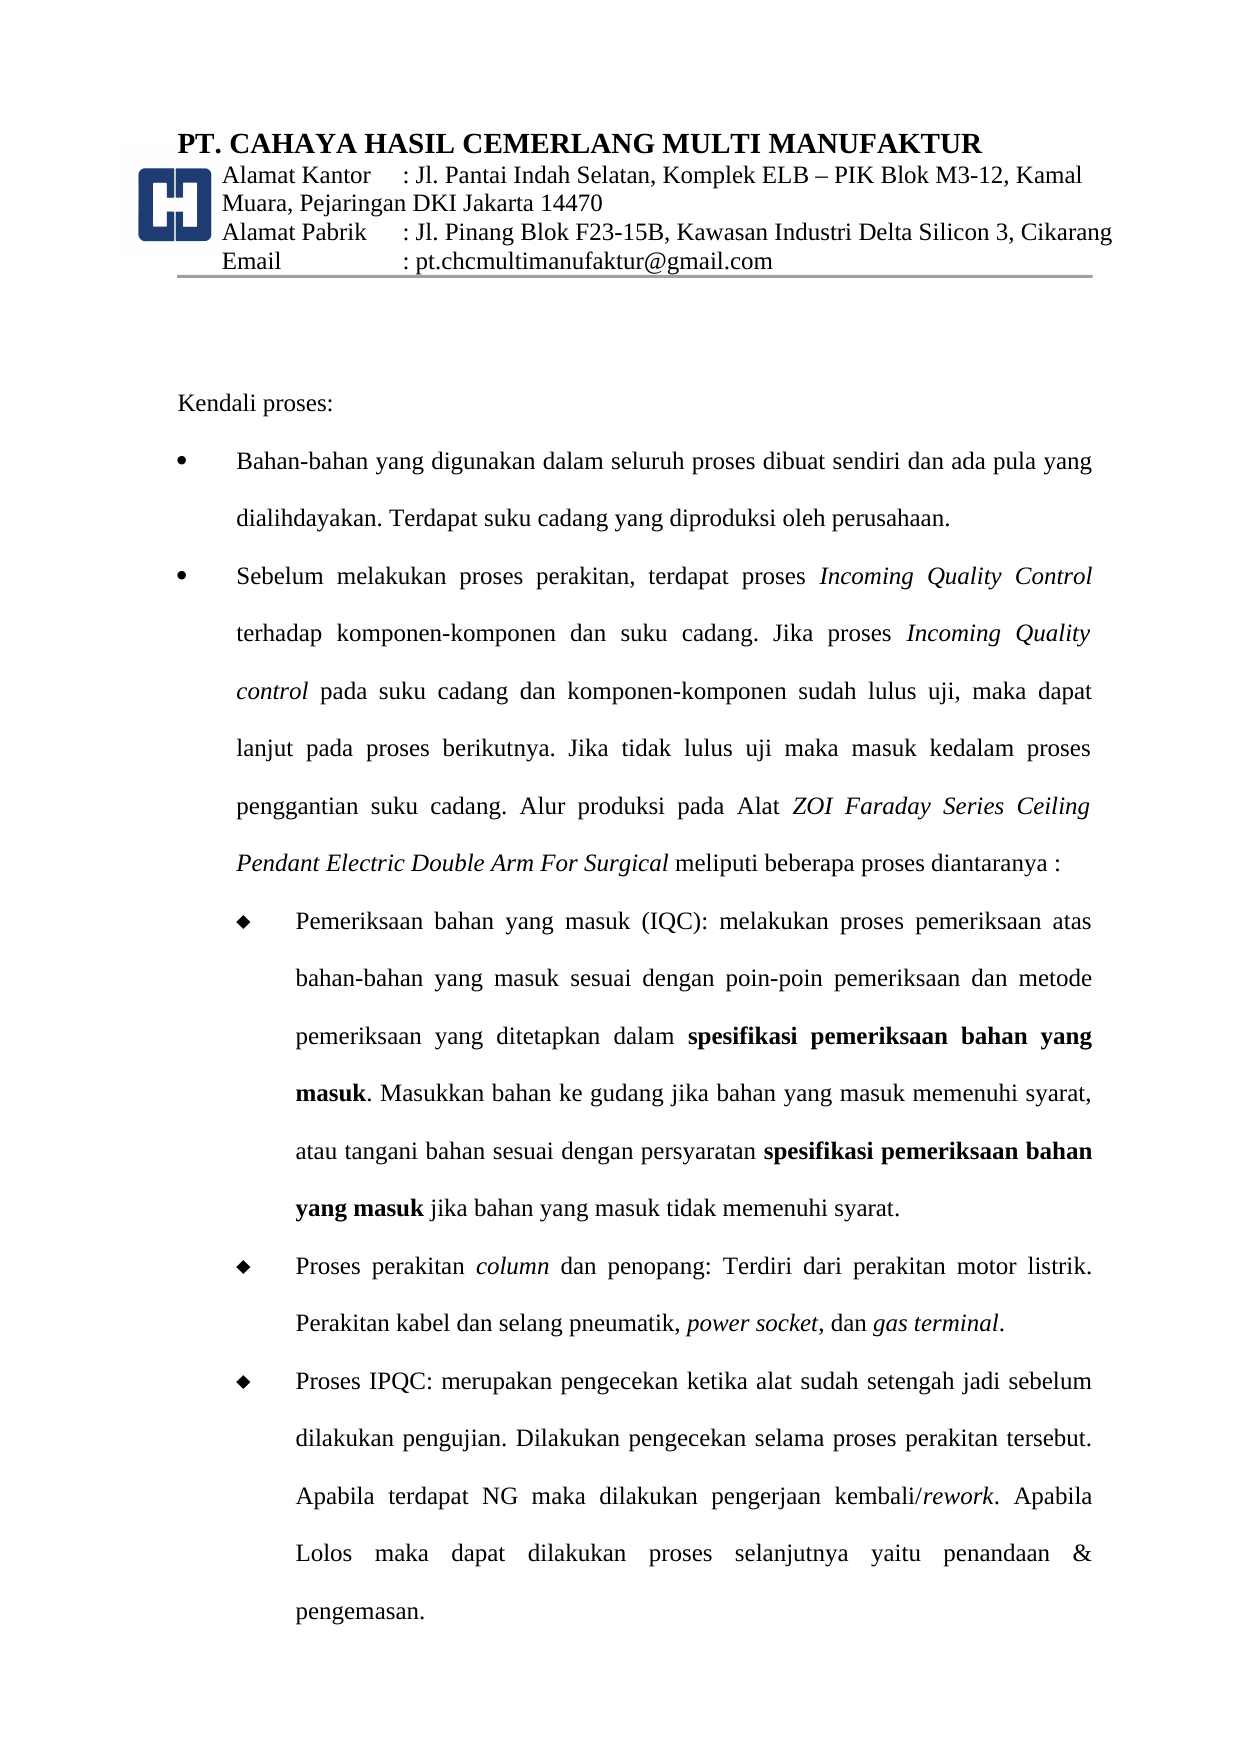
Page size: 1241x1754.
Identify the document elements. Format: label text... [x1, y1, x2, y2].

list Proses perakitan column dan penopang: Terdiri dari perakitan motor listrik. Perakitan kabel dan selang pneumatik, power socket, dan gas terminal. [236, 1251, 1092, 1337]
list Bahan-bahan yang digunakan dalam seluruh proses dibuat sendiri dan ada pula yang dialihdayakan. Terdapat suku cadang yang diproduksi oleh perusahaan. [177, 446, 1092, 532]
text Kendali proses: [177, 388, 1092, 417]
list Proses IPQC: merupakan pengecekan ketika alat sudah setengah jadi sebelum dilakukan pengujian. Dilakukan pengecekan selama proses perakitan tersebut. Apabila terdapat NG maka dilakukan pengerjaan kembali/rework. Apabila Lolos maka dapat dilakukan proses selanjutnya yaitu penandaan & pengemasan. [236, 1366, 1092, 1624]
list Sebelum melakukan proses perakitan, terdapat proses Incoming Quality Control terhadap komponen-komponen dan suku cadang. Jika proses Incoming Quality control pada suku cadang dan komponen-komponen sudah lulus uji, maka dapat lanjut pada proses berikutnya. Jika tidak lulus uji maka masuk kedalam proses penggantian suku cadang. Alur produksi pada Alat ZOI Faraday Series Ceiling Pendant Electric Double Arm For Surgical meliputi beberapa proses diantaranya : [177, 561, 1092, 877]
list Pemeriksaan bahan yang masuk (IQC): melakukan proses pemeriksaan atas bahan-bahan yang masuk sesuai dengan poin-poin pemeriksaan dan metode pemeriksaan yang ditetapkan dalam spesifikasi pemeriksaan bahan yang masuk. Masukkan bahan ke gudang jika bahan yang masuk memenuhi syarat, atau tangani bahan sesuai dengan persyaratan spesifikasi pemeriksaan bahan yang masuk jika bahan yang masuk tidak memenuhi syarat. [236, 906, 1092, 1222]
picture [119, 147, 232, 260]
